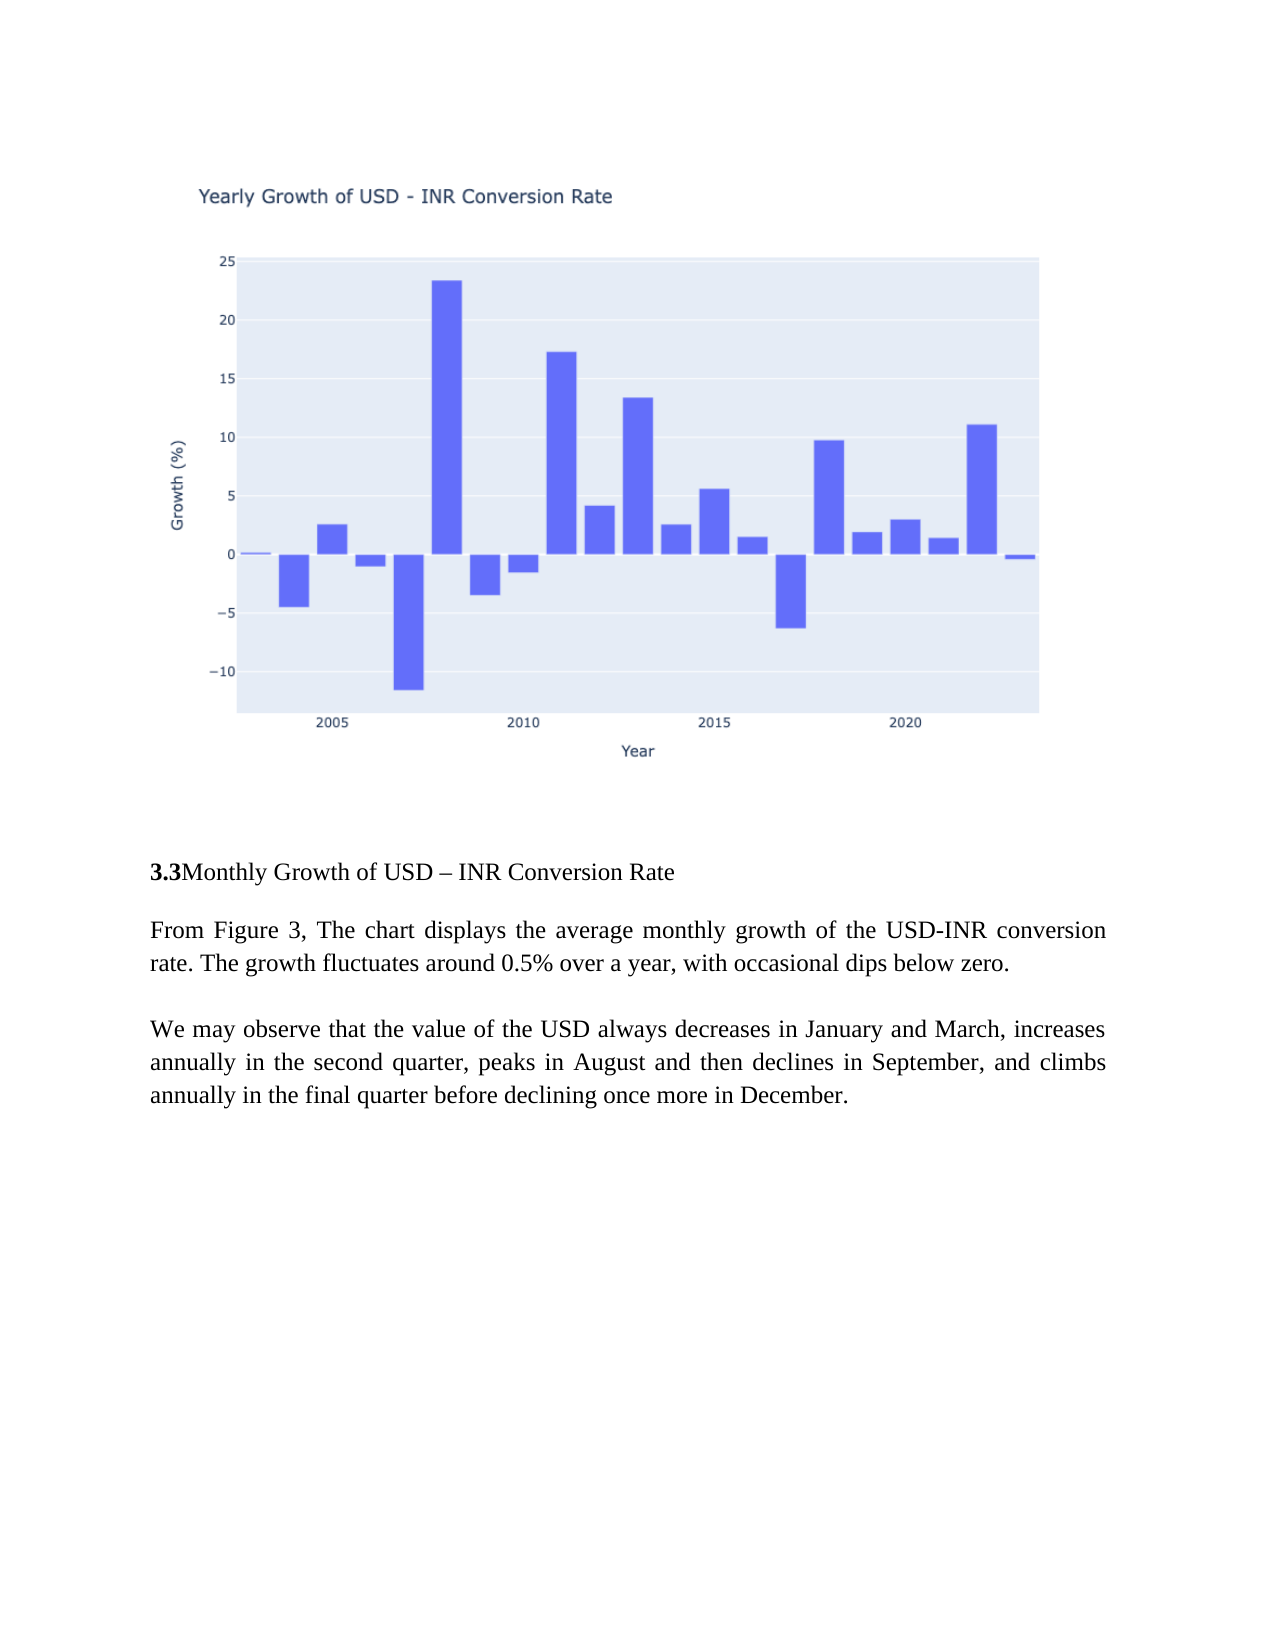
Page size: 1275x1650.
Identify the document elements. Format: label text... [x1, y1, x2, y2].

text 3.3Monthly Growth of USD – INR Conversion Rate [150, 857, 1107, 886]
text We may observe that the value of the USD always decreases in January and March, increases annually in the second quarter, peaks in August and then declines in September, and climbs annually in the final quarter before declining once more in December. [150, 1014, 1107, 1109]
text From Figure 3, The chart displays the average monthly growth of the USD-INR conversion rate. The growth fluctuates around 0.5% over a year, with occasional dips below zero. [150, 915, 1107, 977]
picture [150, 150, 1125, 800]
